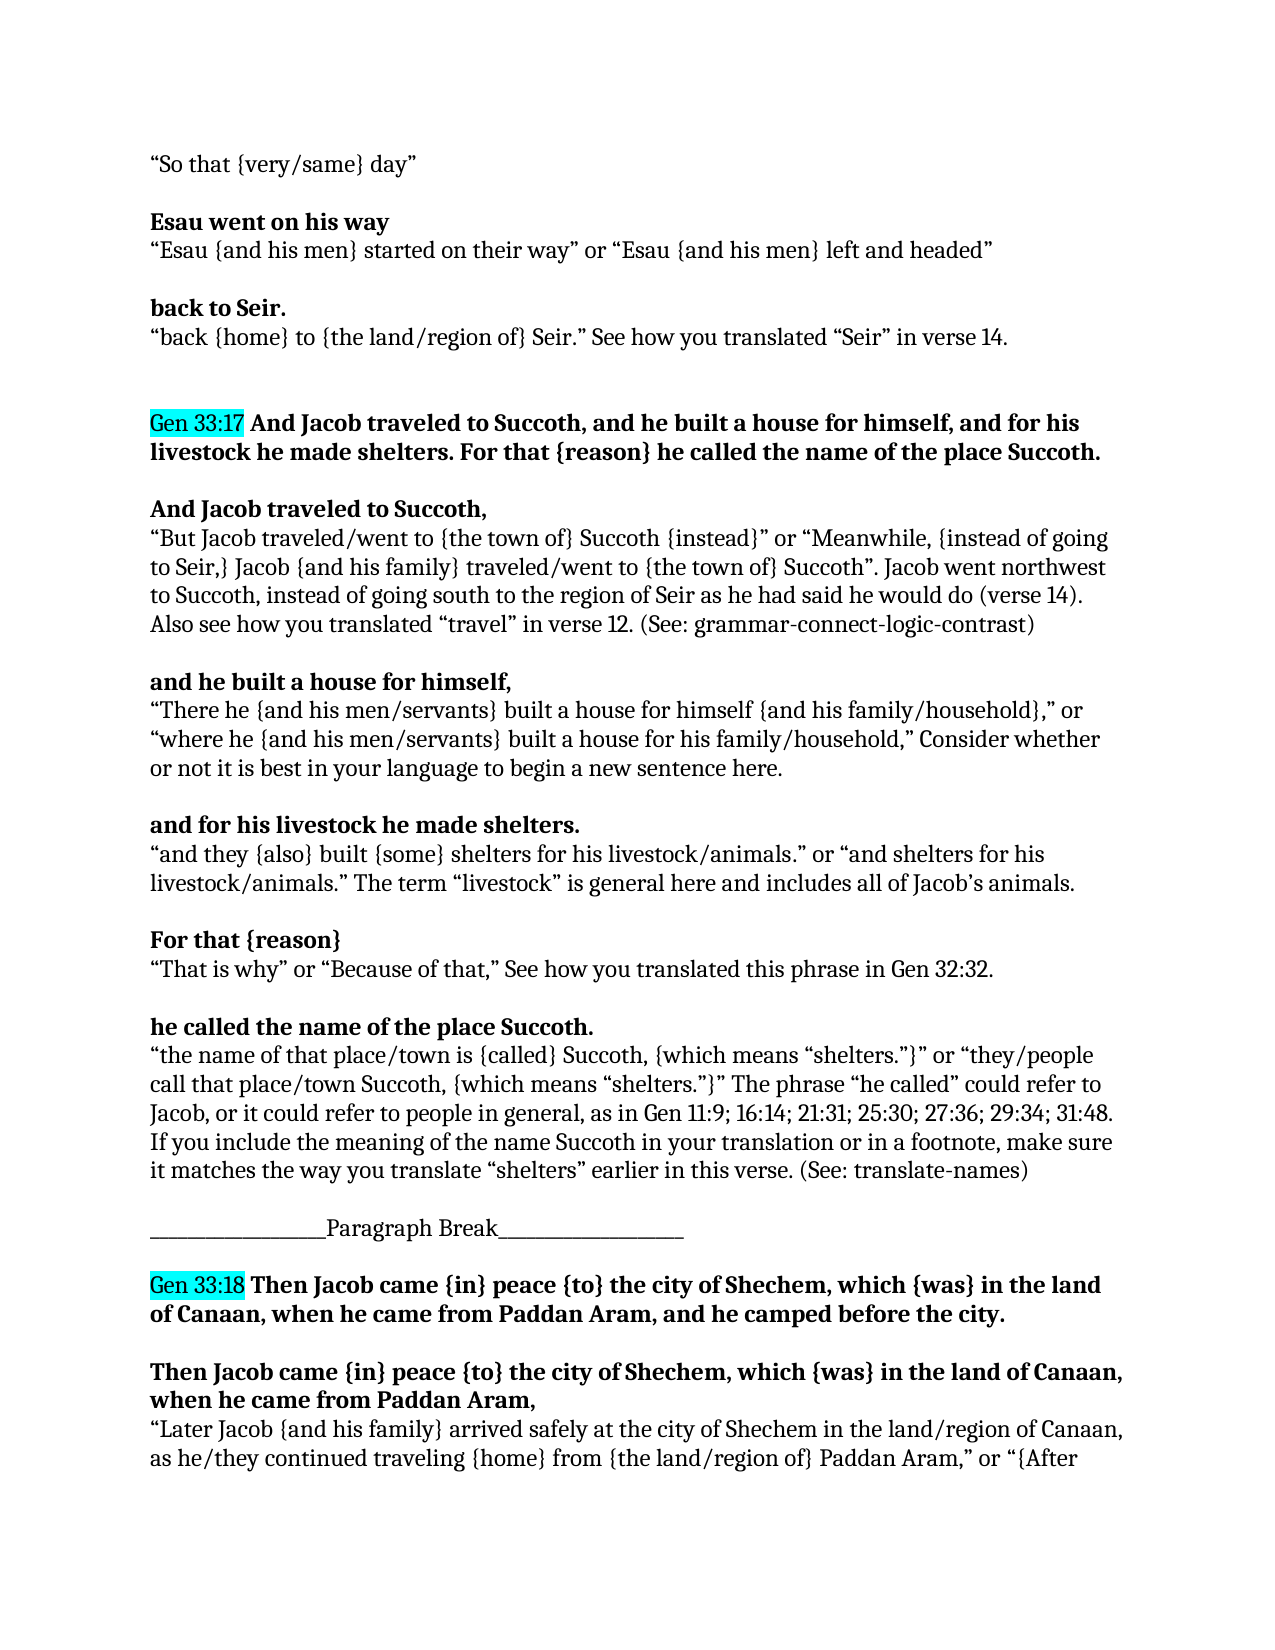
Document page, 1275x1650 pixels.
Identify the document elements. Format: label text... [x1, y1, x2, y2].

text “But Jacob traveled/went to {the town of} Succoth {instead}” or “Meanwhile, {instead of going to Seir,} Jacob {and his family} traveled/went to {the town of} Succoth”. Jacob went northwest to Succoth, instead of going south to the region of Seir as he had said he would do (verse 14). Also see how you translated “travel” in verse 12. (See: grammar-connect-logic-contrast) [150, 524, 1125, 639]
text and for his livestock he made shelters. [150, 811, 1125, 840]
text Esau went on his way [150, 207, 1125, 236]
text “the name of that place/town is {called} Succoth, {which means “shelters.”}” or “they/people call that place/town Succoth, {which means “shelters.”}” The phrase “he called” could refer to Jacob, or it could refer to people in general, as in Gen 11:9; 16:14; 21:31; 25:30; 27:36; 29:34; 31:48. If you include the meaning of the name Succoth in your translation or in a footnote, make sure it matches the way you translate “shelters” earlier in this verse. (See: translate-names) [150, 1041, 1125, 1185]
text “Esau {and his men} started on their way” or “Esau {and his men} left and headed” [150, 236, 1125, 265]
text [150, 1415, 1125, 1472]
text back to Seir. [150, 294, 1125, 322]
text ___________________Paragraph Break____________________ [150, 1214, 1125, 1242]
text “There he {and his men/servants} built a house for himself {and his family/household},” or “where he {and his men/servants} built a house for his family/household,” Consider whether or not it is best in your language to begin a new sentence here. [150, 696, 1125, 782]
text Gen 33:18 Then Jacob came {in} peace {to} the city of Shechem, which {was} in the land of Canaan, when he came from Paddan Aram, and he camped before the city. [150, 1271, 1125, 1329]
text “and they {also} built {some} shelters for his livestock/animals.” or “and shelters for his livestock/animals.” The term “livestock” is general here and includes all of Jacob’s animals. [150, 840, 1125, 897]
text And Jacob traveled to Succoth, [150, 495, 1125, 524]
text Then Jacob came {in} peace {to} the city of Shechem, which {was} in the land of Canaan, when he came from Paddan Aram, [150, 1357, 1125, 1415]
text For that {reason} [150, 926, 1125, 955]
text and he built a house for himself, [150, 667, 1125, 696]
text “That is why” or “Because of that,” See how you translated this phrase in Gen 32:32. [150, 955, 1125, 984]
text he called the name of the place Succoth. [150, 1012, 1125, 1041]
text Gen 33:17 And Jacob traveled to Succoth, and he built a house for himself, and for his livestock he made shelters. For that {reason} he called the name of the place Succoth. [150, 409, 1125, 466]
text “back {home} to {the land/region of} Seir.” See how you translated “Seir” in verse 14. [150, 322, 1125, 351]
text “So that {very/same} day” [150, 150, 1125, 179]
